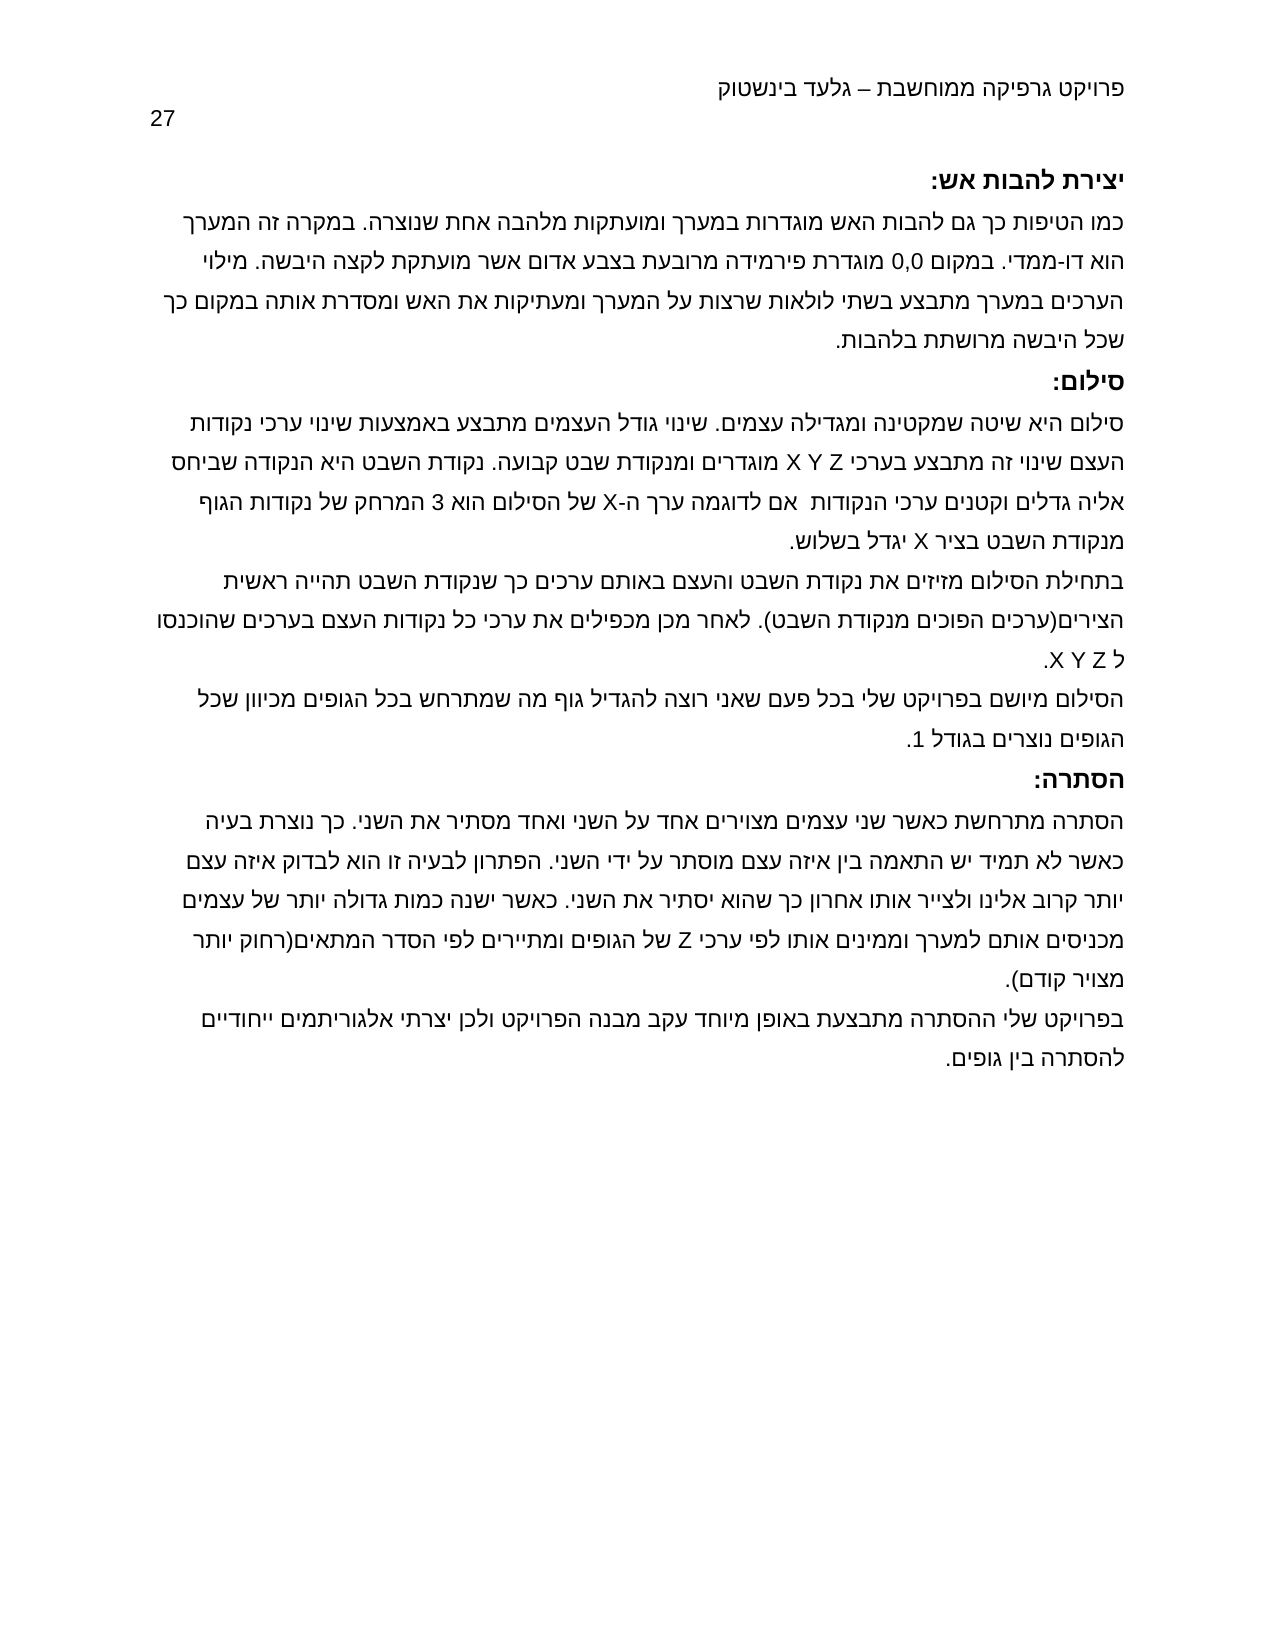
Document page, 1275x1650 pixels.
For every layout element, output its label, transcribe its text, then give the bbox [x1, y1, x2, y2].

text סילום: [150, 367, 1125, 395]
text בפרויקט שלי ההסתרה מתבצעת באופן מיוחד עקב מבנה הפרויקט ולכן יצרתי אלגוריתמים ייחודיים להסתרה בין גופים. [150, 1006, 1125, 1071]
text בתחילת הסילום מזיזים את נקודת השבט והעצם באותם ערכים כך שנקודת השבט תהייה ראשית הצירים(ערכים הפוכים מנקודת השבט). לאחר מכן מכפילים את ערכי כל נקודות העצם בערכים שהוכנסו ל X Y Z. [150, 568, 1125, 673]
text יצירת להבות אש: [150, 166, 1125, 194]
text סילום היא שיטה שמקטינה ומגדילה עצמים. שינוי גודל העצמים מתבצע באמצעות שינוי ערכי נקודות העצם שינוי זה מתבצע בערכי X Y Z מוגדרים ומנקודת שבט קבועה. נקודת השבט היא הנקודה שביחס אליה גדלים וקטנים ערכי הנקודות אם לדוגמה ערך ה-X של הסילום הוא 3 המרחק של נקודות הגוף מנקודת השבט בציר X יגדל בשלוש. [150, 410, 1125, 554]
text הסתרה מתרחשת כאשר שני עצמים מצוירים אחד על השני ואחד מסתיר את השני. כך נוצרת בעיה כאשר לא תמיד יש התאמה בין איזה עצם מוסתר על ידי השני. הפתרון לבעיה זו הוא לבדוק איזה עצם יותר קרוב אלינו ולצייר אותו אחרון כך שהוא יסתיר את השני. כאשר ישנה כמות גדולה יותר של עצמים מכניסים אותם למערך וממינים אותו לפי ערכי Z של הגופים ומתיירים לפי הסדר המתאים(רחוק יותר מצויר קודם). [150, 808, 1125, 992]
text הסתרה: [150, 765, 1125, 794]
text הסילום מיושם בפרויקט שלי בכל פעם שאני רוצה להגדיל גוף מה שמתרחש בכל הגופים מכיוון שכל הגופים נוצרים בגודל 1. [150, 686, 1125, 752]
text כמו הטיפות כך גם להבות האש מוגדרות במערך ומועתקות מלהבה אחת שנוצרה. במקרה זה המערך הוא דו-ממדי. במקום 0,0 מוגדרת פירמידה מרובעת בצבע אדום אשר מועתקת לקצה היבשה. מילוי הערכים במערך מתבצע בשתי לולאות שרצות על המערך ומעתיקות את האש ומסדרת אותה במקום כך שכל היבשה מרושתת בלהבות. [150, 209, 1125, 353]
